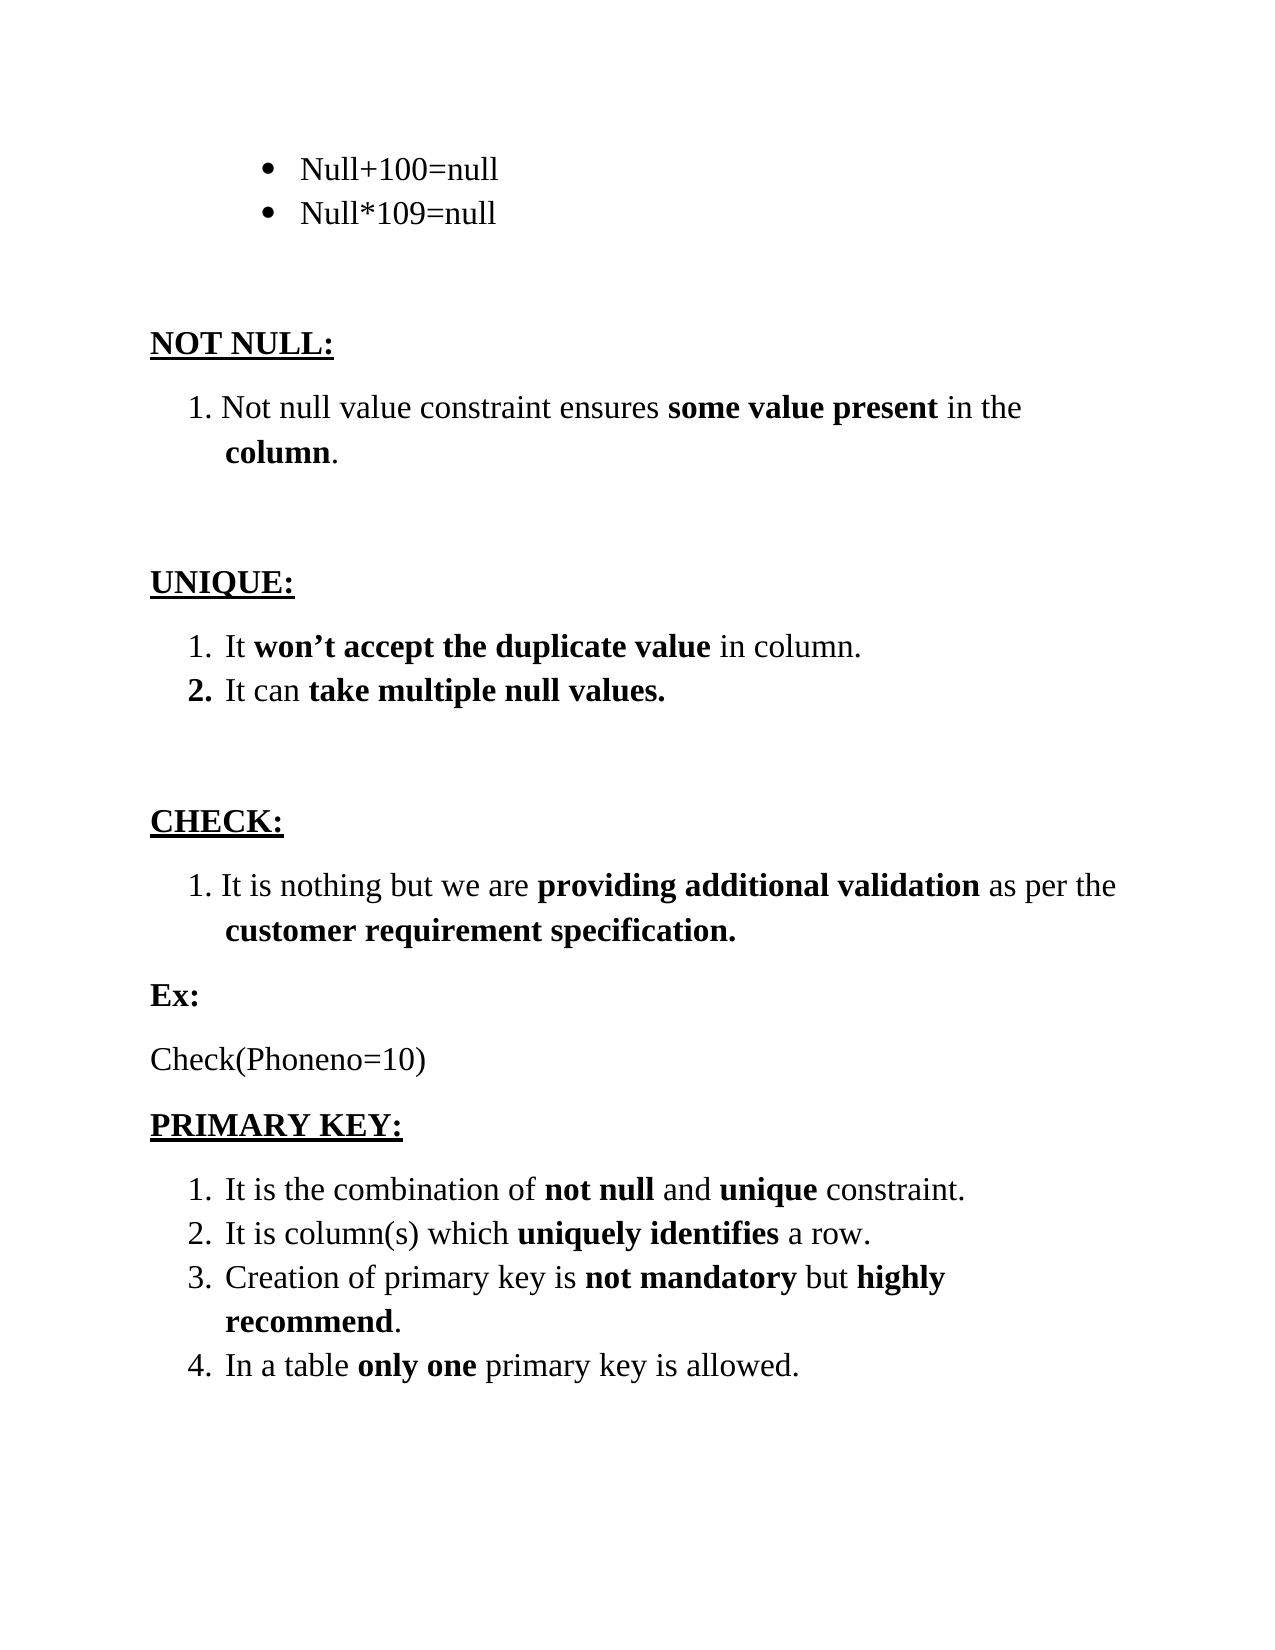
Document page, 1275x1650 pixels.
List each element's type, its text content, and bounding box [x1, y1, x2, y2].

list It is column(s) which uniquely identifies a row. [187, 1213, 1275, 1252]
list It won’t accept the duplicate value in column. [187, 627, 1275, 665]
subtitle CHECK: [150, 801, 1275, 840]
subtitle NOT NULL: [150, 324, 1275, 362]
list It is the combination of not null and unique constraint. [187, 1169, 1275, 1208]
subtitle column. [225, 432, 1275, 470]
subtitle customer requirement specification. [225, 910, 1275, 949]
text 1. Not null value constraint ensures some value present in the [187, 388, 1275, 426]
subtitle PRIMARY KEY: [150, 1105, 1275, 1143]
text 1. It is nothing but we are providing additional validation as per the [187, 866, 1275, 904]
list It can take multiple null values. [187, 671, 1275, 709]
list Creation of primary key is not mandatory but highly recommend. [187, 1258, 946, 1340]
text Check(Phoneno=10) [150, 1040, 1275, 1078]
list Null+100=null [262, 149, 1275, 187]
list Null*109=null [262, 193, 1275, 232]
list In a table only one primary key is allowed. [187, 1346, 1275, 1384]
text UNIQUE: [150, 562, 1275, 601]
text Ex: [150, 975, 1275, 1014]
